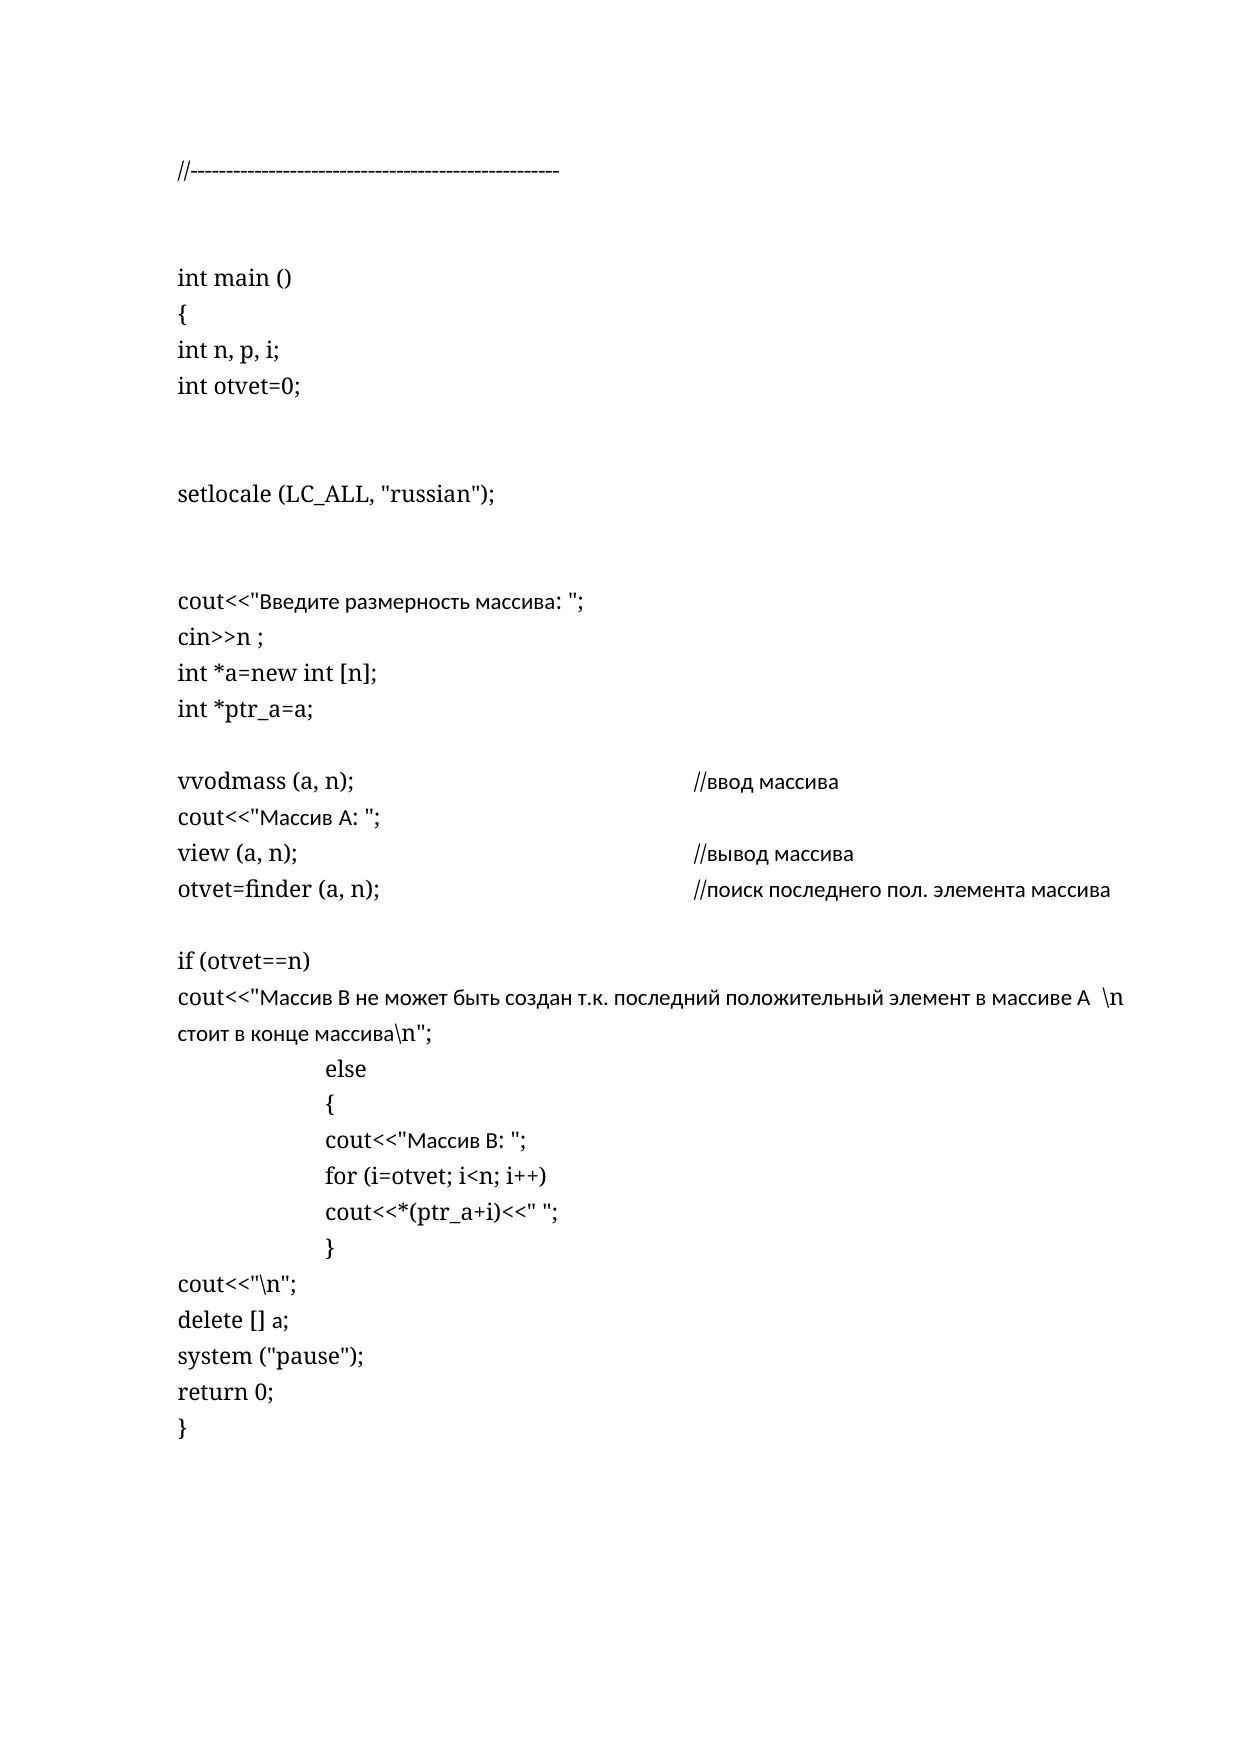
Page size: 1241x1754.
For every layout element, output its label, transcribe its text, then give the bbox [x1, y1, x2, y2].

text system ("pause"); [177, 1340, 1152, 1371]
text if (otvet==n) [177, 945, 1152, 976]
text int n, p, i; [177, 334, 1152, 365]
text cout<<"Введите размерность массива: "; [177, 585, 1152, 617]
text cout<<"Массив В не может быть создан т.к. последний положительный элемент в массиве А \n стоит в конце массива\n"; [177, 981, 1152, 1048]
text { [177, 298, 1152, 329]
text { [177, 1088, 1152, 1120]
text otvet=finder (a, n); //поиск последнего пол. элемента массива [177, 873, 1152, 904]
text for (i=otvet; i<n; i++) [177, 1160, 1152, 1192]
text else [177, 1052, 1152, 1084]
text setlocale (LC_ALL, "russian"); [177, 477, 1152, 581]
text //---------------------------------------------------- [177, 154, 1152, 185]
text delete [] a; [177, 1304, 1152, 1335]
text cout<<"\n"; [177, 1268, 1152, 1299]
text int otvet=0; [177, 370, 1152, 401]
text } [177, 1412, 1152, 1443]
text cin>>n ; [177, 621, 1152, 652]
text int *a=new int [n]; [177, 657, 1152, 688]
text int *ptr_a=a; [177, 693, 1152, 724]
text vvodmass (a, n); //ввод массива [177, 765, 1152, 796]
text } [177, 1232, 1152, 1263]
text int main () [177, 262, 1152, 293]
text cout<<"Массив В: "; [177, 1124, 1152, 1156]
text cout<<*(ptr_a+i)<<" "; [177, 1196, 1152, 1227]
text view (a, n); //вывод массива [177, 837, 1152, 868]
text return 0; [177, 1376, 1152, 1407]
text cout<<"Массив А: "; [177, 801, 1152, 832]
